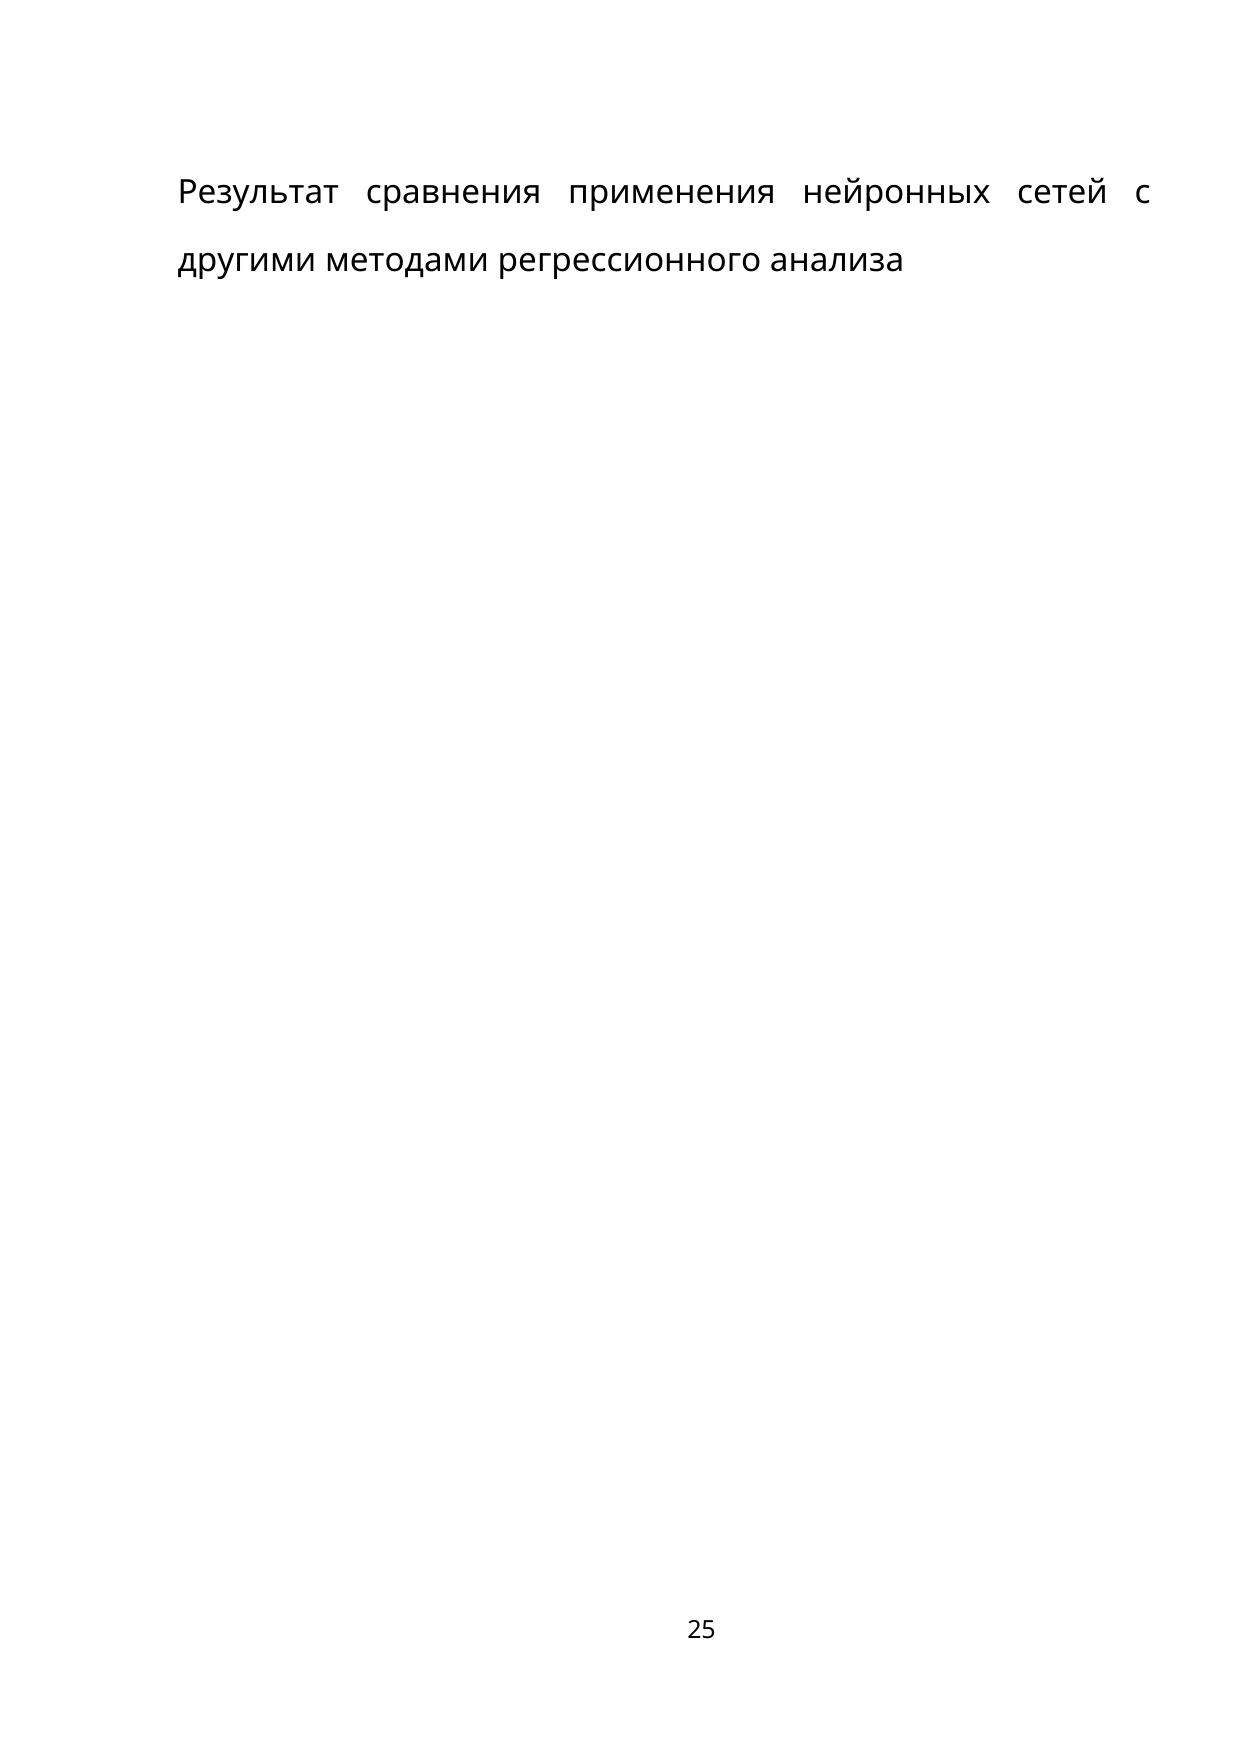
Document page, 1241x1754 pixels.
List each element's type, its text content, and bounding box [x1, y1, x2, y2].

subtitle Результат сравнения применения нейронных сетей с другими методами регрессионного анализа [177, 168, 1152, 282]
